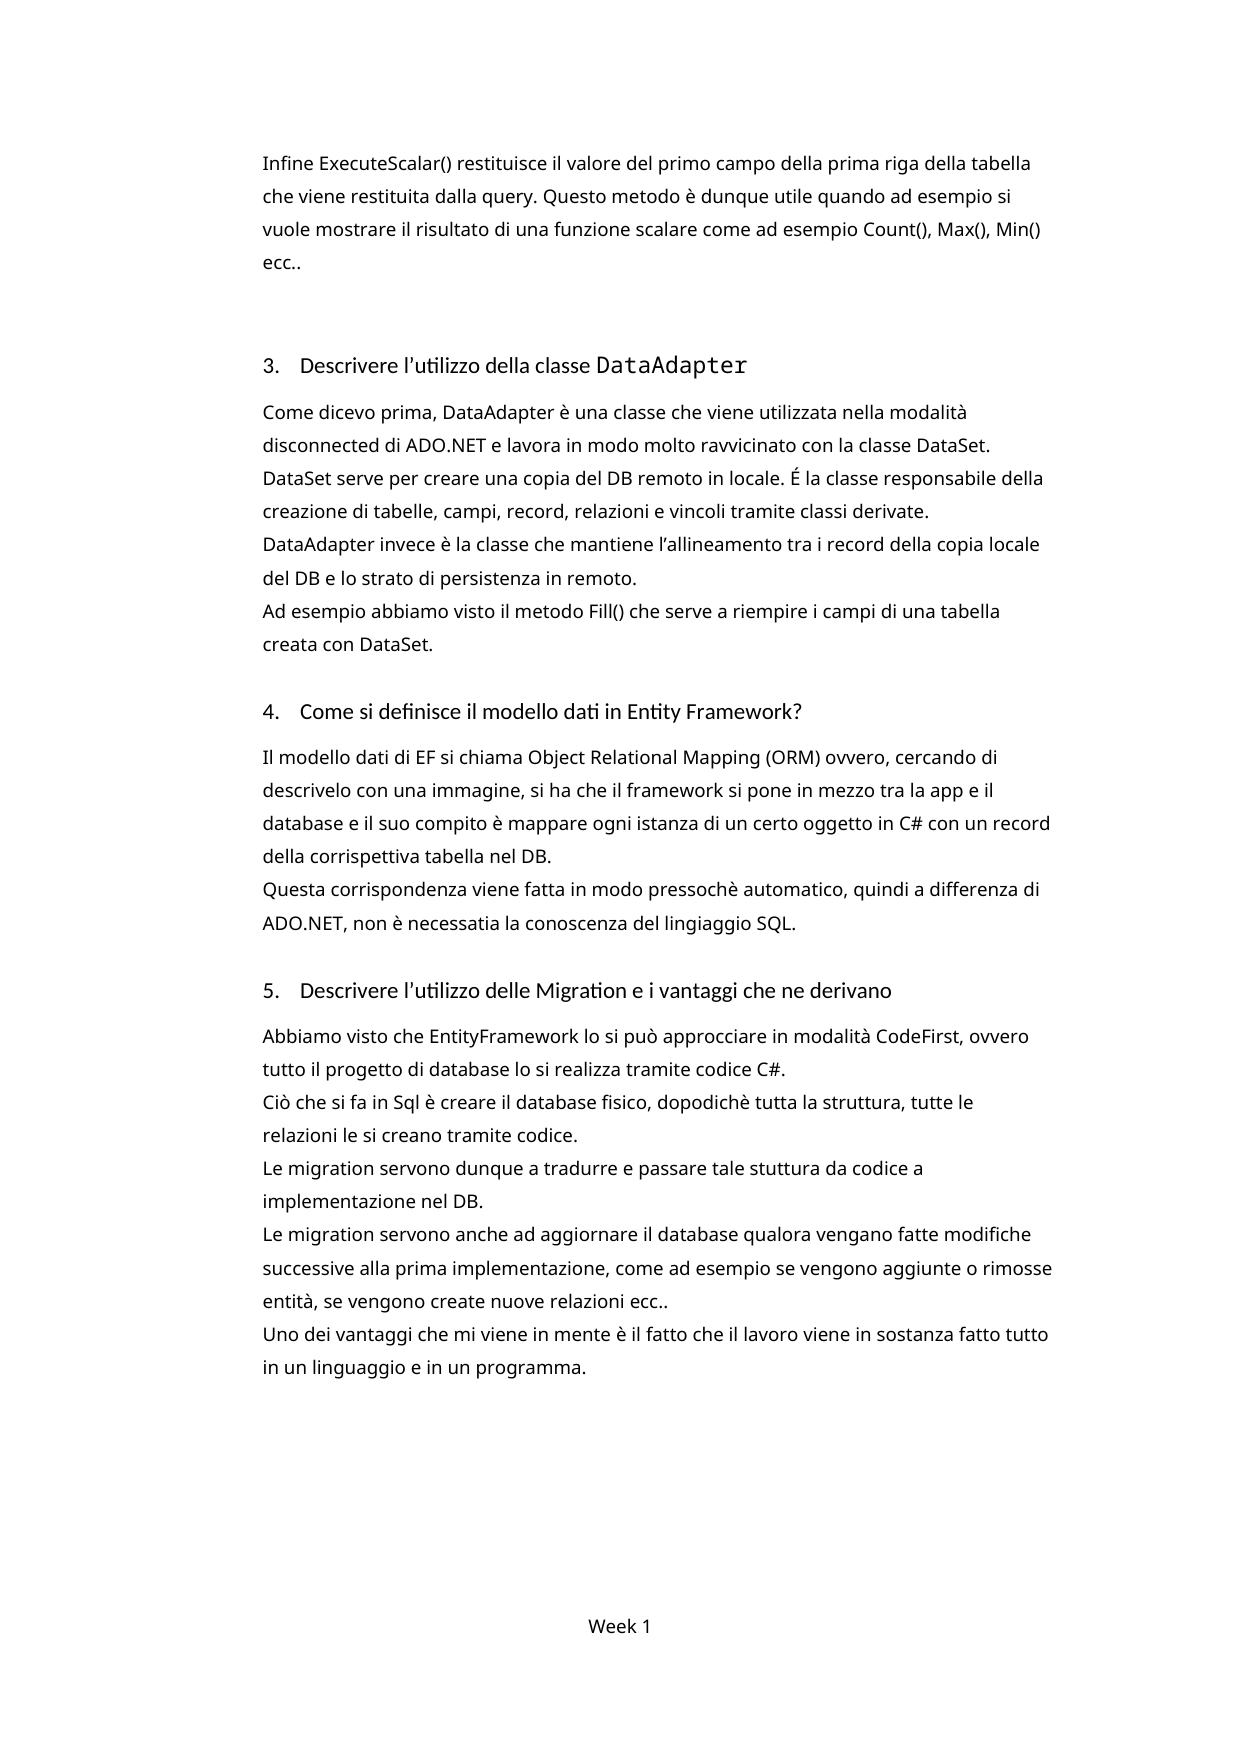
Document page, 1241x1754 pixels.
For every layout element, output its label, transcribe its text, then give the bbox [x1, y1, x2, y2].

text DataAdapter invece è la classe che mantiene l’allineamento tra i record della copia locale del DB e lo strato di persistenza in remoto. [262, 532, 1053, 590]
text Uno dei vantaggi che mi viene in mente è il fatto che il lavoro viene in sostanza fatto tutto in un linguaggio e in un programma. [262, 1321, 1053, 1380]
text Le migration servono anche ad aggiornare il database qualora vengano fatte modifiche successive alla prima implementazione, come ad esempio se vengono aggiunte o rimosse entità, se vengono create nuove relazioni ecc.. [262, 1222, 1053, 1313]
text Le migration servono dunque a tradurre e passare tale stuttura da codice a implementazione nel DB. [262, 1155, 1053, 1214]
text Questa corrispondenza viene fatta in modo pressochè automatico, quindi a differenza di ADO.NET, non è necessatia la conoscenza del lingiaggio SQL. [262, 877, 1053, 935]
text Come dicevo prima, DataAdapter è una classe che viene utilizzata nella modalità disconnected di ADO.NET e lavora in modo molto ravvicinato con la classe DataSet. [262, 399, 1053, 458]
list Descrivere l’utilizzo della classe DataAdapter [262, 349, 1053, 380]
text Ciò che si fa in Sql è creare il database fisico, dopodichè tutta la struttura, tutte le relazioni le si creano tramite codice. [262, 1089, 1053, 1148]
text Infine ExecuteScalar() restituisce il valore del primo campo della prima riga della tabella che viene restituita dalla query. Questo metodo è dunque utile quando ad esempio si vuole mostrare il risultato di una funzione scalare come ad esempio Count(), Max(), Min() ecc.. [262, 150, 1053, 275]
text Il modello dati di EF si chiama Object Relational Mapping (ORM) ovvero, cercando di descrivelo con una immagine, si ha che il framework si pone in mezzo tra la app e il database e il suo compito è mappare ogni istanza di un certo oggetto in C# con un record della corrispettiva tabella nel DB. [262, 744, 1053, 869]
list Descrivere l’utilizzo delle Migration e i vantaggi che ne derivano [262, 976, 1053, 1004]
list Come si definisce il modello dati in Entity Framework? [262, 697, 1053, 725]
text Abbiamo visto che EntityFramework lo si può approcciare in modalità CodeFirst, ovvero tutto il progetto di database lo si realizza tramite codice C#. [262, 1023, 1053, 1082]
text DataSet serve per creare una copia del DB remoto in locale. É la classe responsabile della creazione di tabelle, campi, record, relazioni e vincoli tramite classi derivate. [262, 465, 1053, 524]
text Ad esempio abbiamo visto il metodo Fill() che serve a riempire i campi di una tabella creata con DataSet. [262, 598, 1053, 657]
